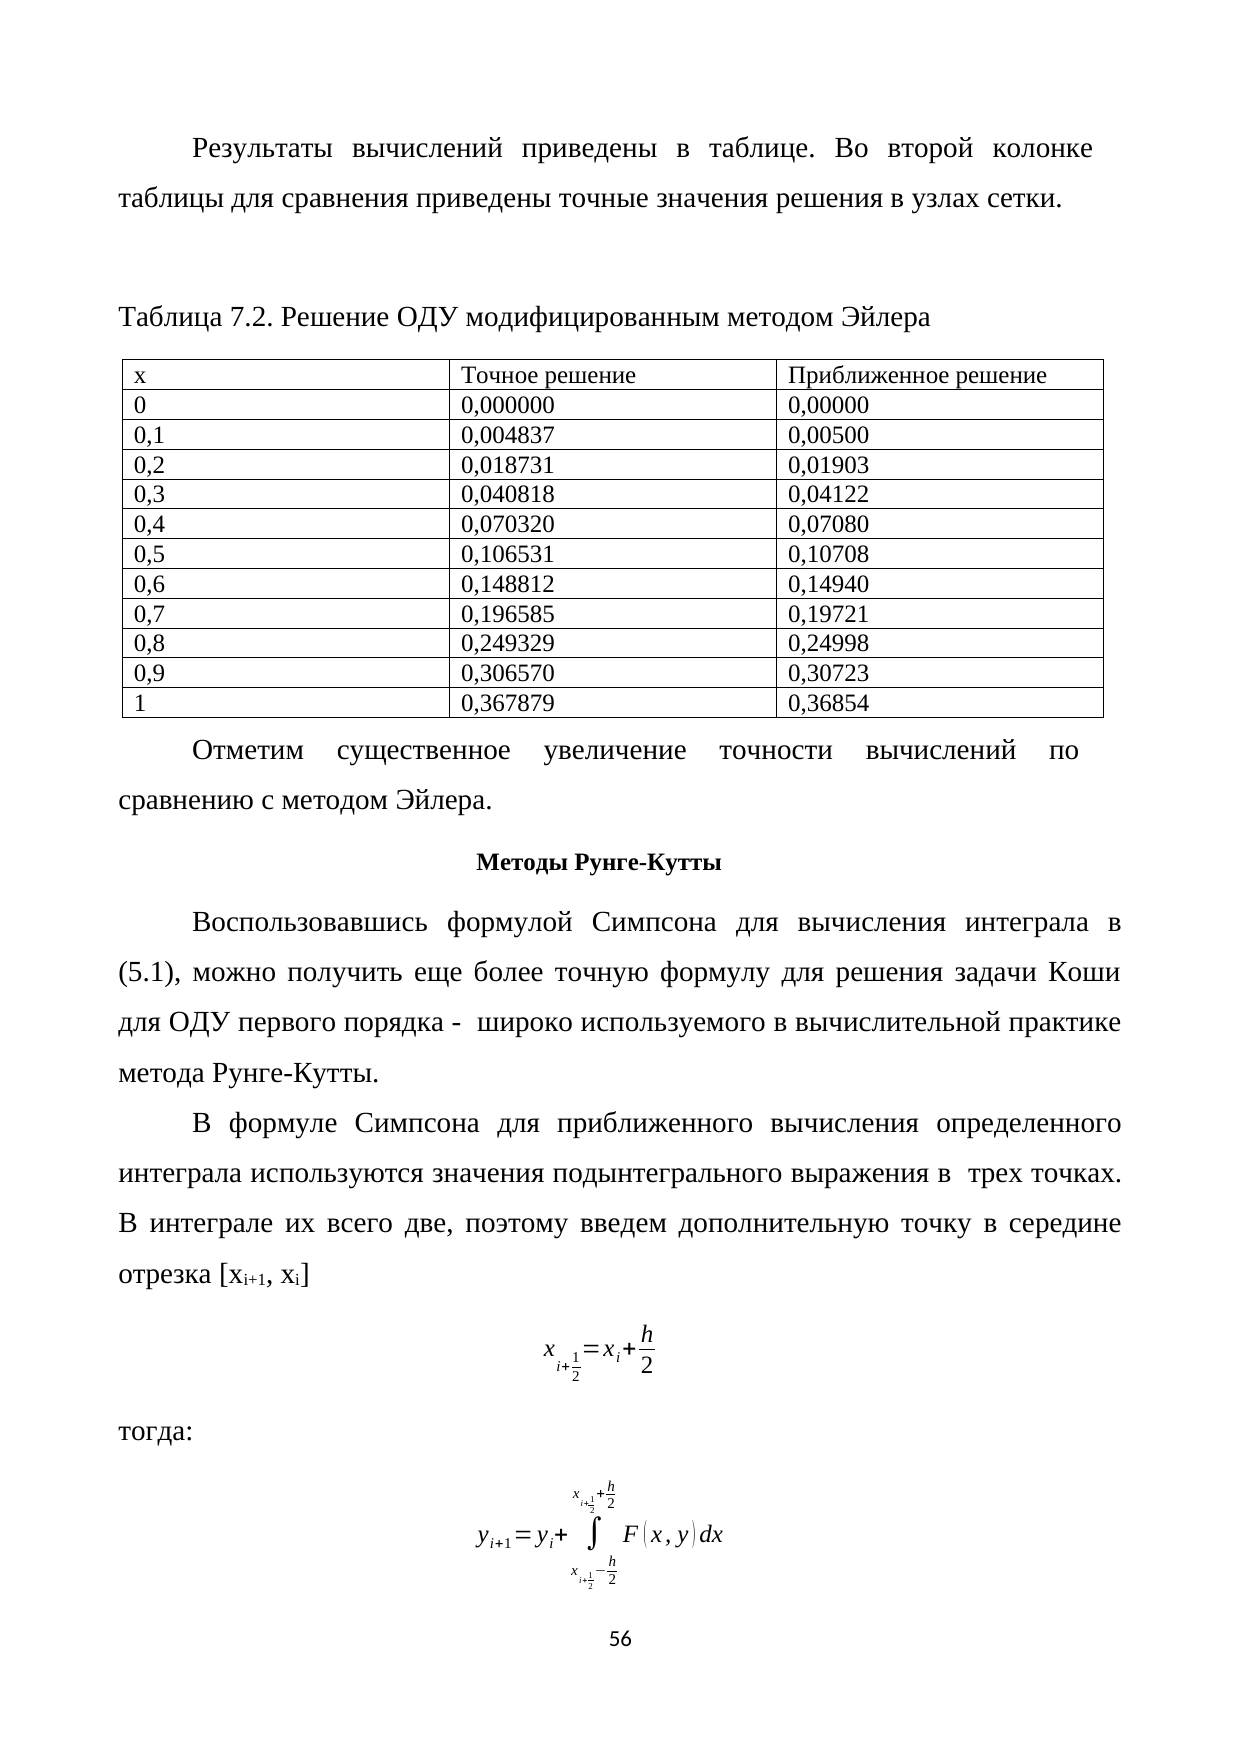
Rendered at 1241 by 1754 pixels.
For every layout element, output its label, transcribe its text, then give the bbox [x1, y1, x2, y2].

table_cell 0,30723 [777, 658, 1103, 687]
table_cell 1 [123, 688, 449, 717]
table_cell 0,106531 [450, 539, 776, 568]
table_cell 0,367879 [450, 688, 776, 717]
text В формуле Симпсона для приближенного вычисления определенного интеграла используются значения подынтегрального выражения в трех точках. В интеграле их всего две, поэтому введем дополнительную точку в середине отрезка [xi+1, xi] [118, 1105, 1122, 1289]
table_cell 0,6 [123, 569, 449, 598]
table_cell 0,2 [123, 450, 449, 478]
table_cell 0,000000 [450, 390, 776, 419]
table_cell 0,018731 [450, 450, 776, 478]
table_cell 0,7 [123, 599, 449, 627]
text Воспользовавшись формулой Симпсона для вычисления интеграла в (5.1), можно получить еще более точную формулу для решения задачи Коши для ОДУ первого порядка - широко используемого в вычислительной практике метода Рунге-Кутты. [118, 904, 1122, 1088]
table_cell 0,07080 [777, 509, 1103, 538]
table_cell 0,070320 [450, 509, 776, 538]
table_header x [123, 360, 449, 389]
table_cell 0 [123, 390, 449, 419]
table_cell 0,24998 [777, 629, 1103, 657]
table_cell 0,10708 [777, 539, 1103, 568]
table_header Приближенное решение [777, 360, 1103, 389]
text Отметим существенное увеличение точности вычислений по сравнению с методом Эйлера. [118, 732, 1080, 816]
table_header Точное решение [450, 360, 776, 389]
table_cell 0,36854 [777, 688, 1103, 717]
table_cell 0,00500 [777, 420, 1103, 449]
table_cell 0,040818 [450, 480, 776, 508]
table_cell 0,306570 [450, 658, 776, 687]
text тогда: [118, 1413, 1080, 1446]
table_cell 0,196585 [450, 599, 776, 627]
table_cell 0,1 [123, 420, 449, 449]
table_cell 0,9 [123, 658, 449, 687]
table_cell 0,19721 [777, 599, 1103, 627]
text Методы Рунге-Кутты [118, 847, 1080, 875]
table_cell 0,004837 [450, 420, 776, 449]
table_cell 0,14940 [777, 569, 1103, 598]
table_cell 0,249329 [450, 629, 776, 657]
text Результаты вычислений приведены в таблице. Во второй колонке таблицы для сравнения приведены точные значения решения в узлах сетки. [118, 130, 1094, 214]
table_cell 0,8 [123, 629, 449, 657]
table_cell 0,01903 [777, 450, 1103, 478]
table_cell 0,04122 [777, 480, 1103, 508]
table_cell 0,00000 [777, 390, 1103, 419]
table_cell 0,148812 [450, 569, 776, 598]
text Таблица 7.2. Решение ОДУ модифицированным методом Эйлера [118, 299, 1094, 333]
table_cell 0,4 [123, 509, 449, 538]
table_cell 0,5 [123, 539, 449, 568]
table_cell 0,3 [123, 480, 449, 508]
